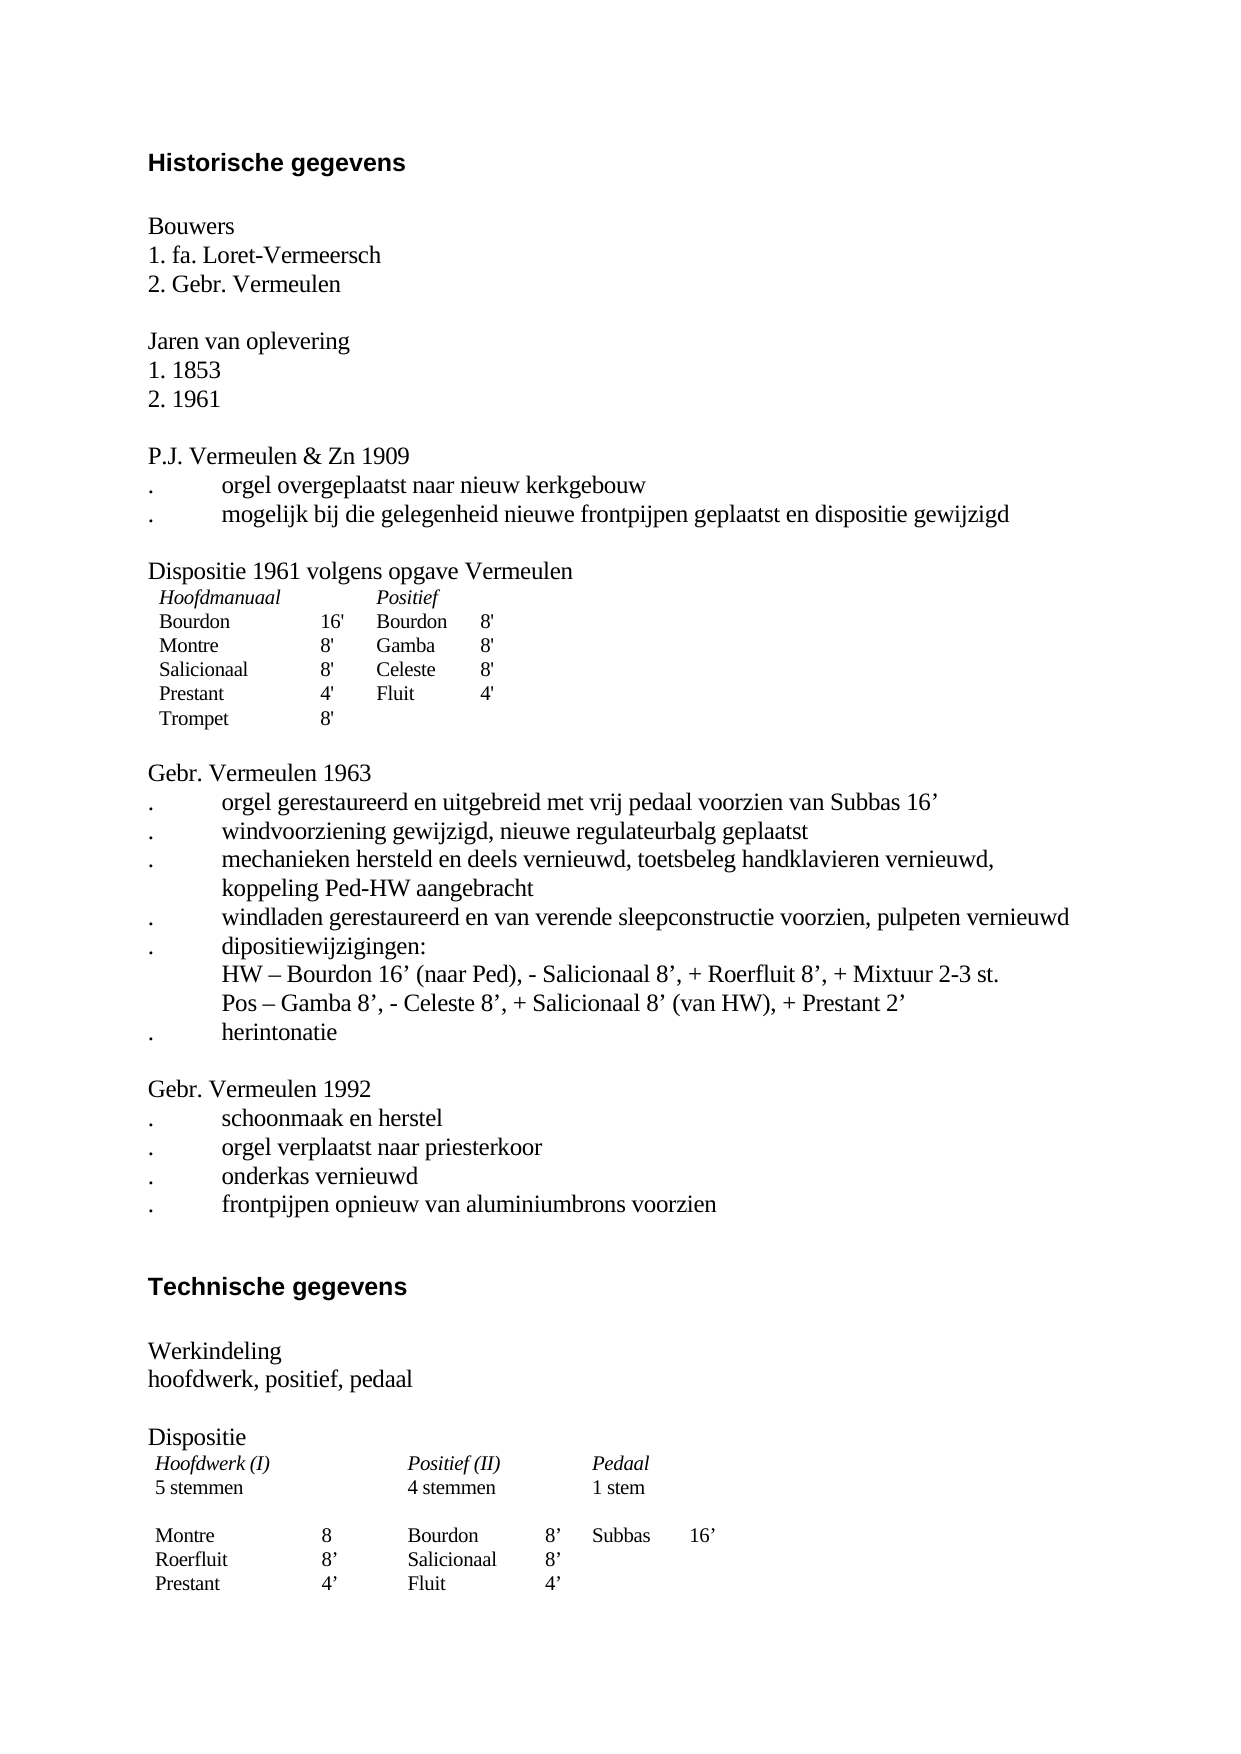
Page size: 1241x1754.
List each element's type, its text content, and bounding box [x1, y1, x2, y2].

text Dispositie [148, 1422, 1093, 1451]
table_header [585, 1451, 682, 1595]
text 2. 1961 [148, 384, 1093, 413]
text 1. fa. Loret-Vermeersch [148, 240, 1093, 269]
text Jaren van oplevering [148, 326, 1093, 355]
text . orgel overgeplaatst naar nieuw kerkgebouw [148, 470, 1093, 499]
text 2. Gebr. Vermeulen [148, 269, 1093, 298]
text HW – Bourdon 16’ (naar Ped), - Salicionaal 8’, + Roerfluit 8’, + Mixtuur 2-3 st. [148, 959, 1093, 988]
table_header 8’ 8’ 4’ 2’ [538, 1451, 584, 1595]
text . frontpijpen opnieuw van aluminiumbrons voorzien [148, 1189, 1093, 1218]
text P.J. Vermeulen & Zn 1909 [148, 441, 1093, 470]
text Bouwers [148, 211, 1093, 240]
subtitle Technische gegevens [148, 1272, 1093, 1301]
table_header 8 8’ 4’ 2-3 st. 8’ [314, 1451, 400, 1595]
text . windladen gerestaureerd en van verende sleepconstructie voorzien, pulpeten vernieuwd [148, 902, 1093, 931]
text Pos – Gamba 8’, - Celeste 8’, + Salicionaal 8’ (van HW), + Prestant 2’ [148, 988, 1093, 1017]
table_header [148, 1451, 314, 1595]
table_header 16' 8' 8' 4' 8' [309, 585, 365, 729]
text . onderkas vernieuwd [148, 1161, 1093, 1189]
table_header Positief Bourdon Gamba Celeste Fluit [365, 585, 469, 729]
text . mogelijk bij die gelegenheid nieuwe frontpijpen geplaatst en dispositie gewijzigd [148, 499, 1093, 528]
table_header Hoofdmanuaal Bourdon Montre Salicionaal Prestant Trompet [148, 585, 309, 729]
text . herintonatie [148, 1017, 1093, 1046]
subtitle Historische gegevens [148, 148, 1093, 176]
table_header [400, 1451, 538, 1595]
text . dipositiewijzigingen: [148, 931, 1093, 959]
table_header 8' 8' 8' 4' [469, 585, 528, 729]
table_header 16’ [682, 1451, 741, 1595]
text Werkindeling [148, 1336, 1093, 1364]
text Gebr. Vermeulen 1963 [148, 758, 1093, 787]
text Dispositie 1961 volgens opgave Vermeulen [148, 556, 1093, 585]
text . orgel gerestaureerd en uitgebreid met vrij pedaal voorzien van Subbas 16’ [148, 787, 1093, 816]
text Gebr. Vermeulen 1992 [148, 1074, 1093, 1103]
text hoofdwerk, positief, pedaal [148, 1364, 1093, 1393]
text . windvoorziening gewijzigd, nieuwe regulateurbalg geplaatst [148, 816, 1093, 844]
text . orgel verplaatst naar priesterkoor [148, 1132, 1093, 1161]
text . schoonmaak en herstel [148, 1103, 1093, 1132]
text 1. 1853 [148, 355, 1093, 384]
list mechanieken hersteld en deels vernieuwd, toetsbeleg handklavieren vernieuwd, koppeling Ped-HW aangebracht [148, 844, 1093, 902]
